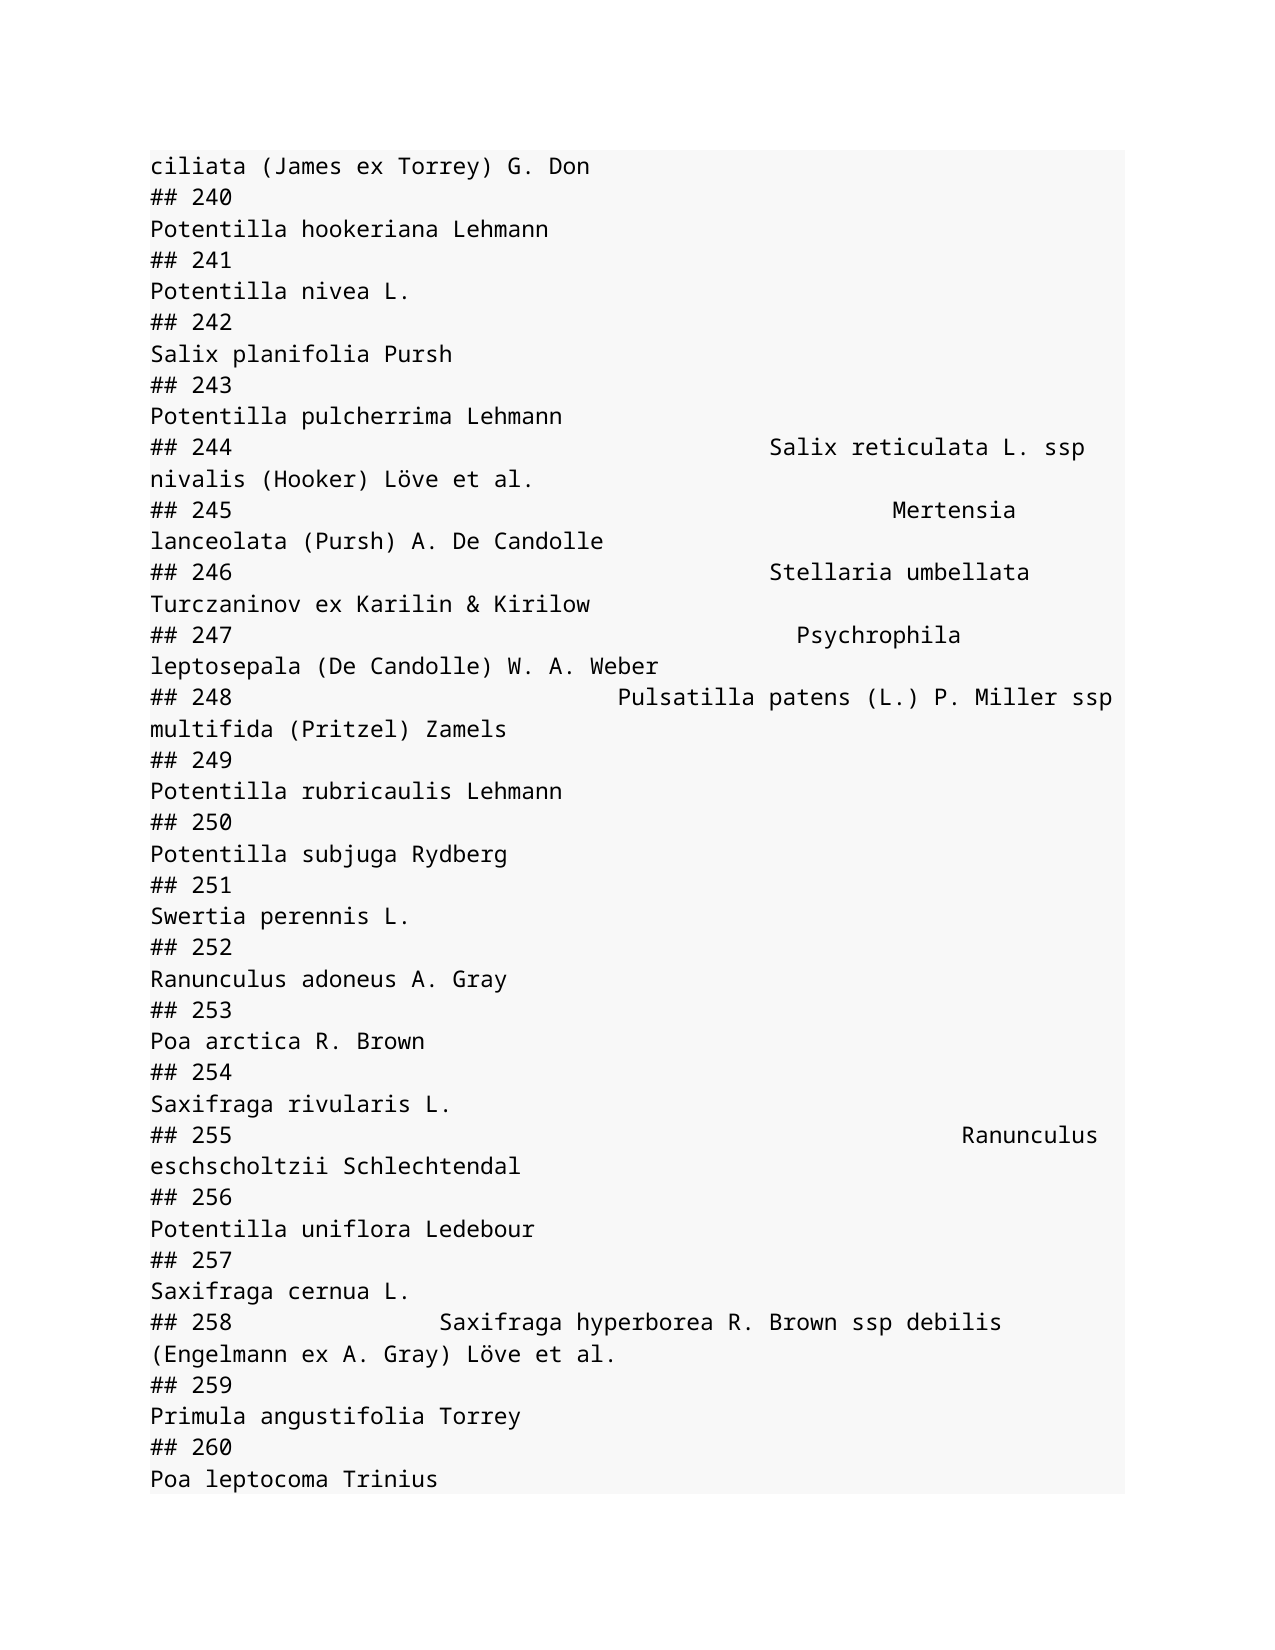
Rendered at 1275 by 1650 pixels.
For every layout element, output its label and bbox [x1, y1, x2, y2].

text [150, 150, 1125, 1494]
